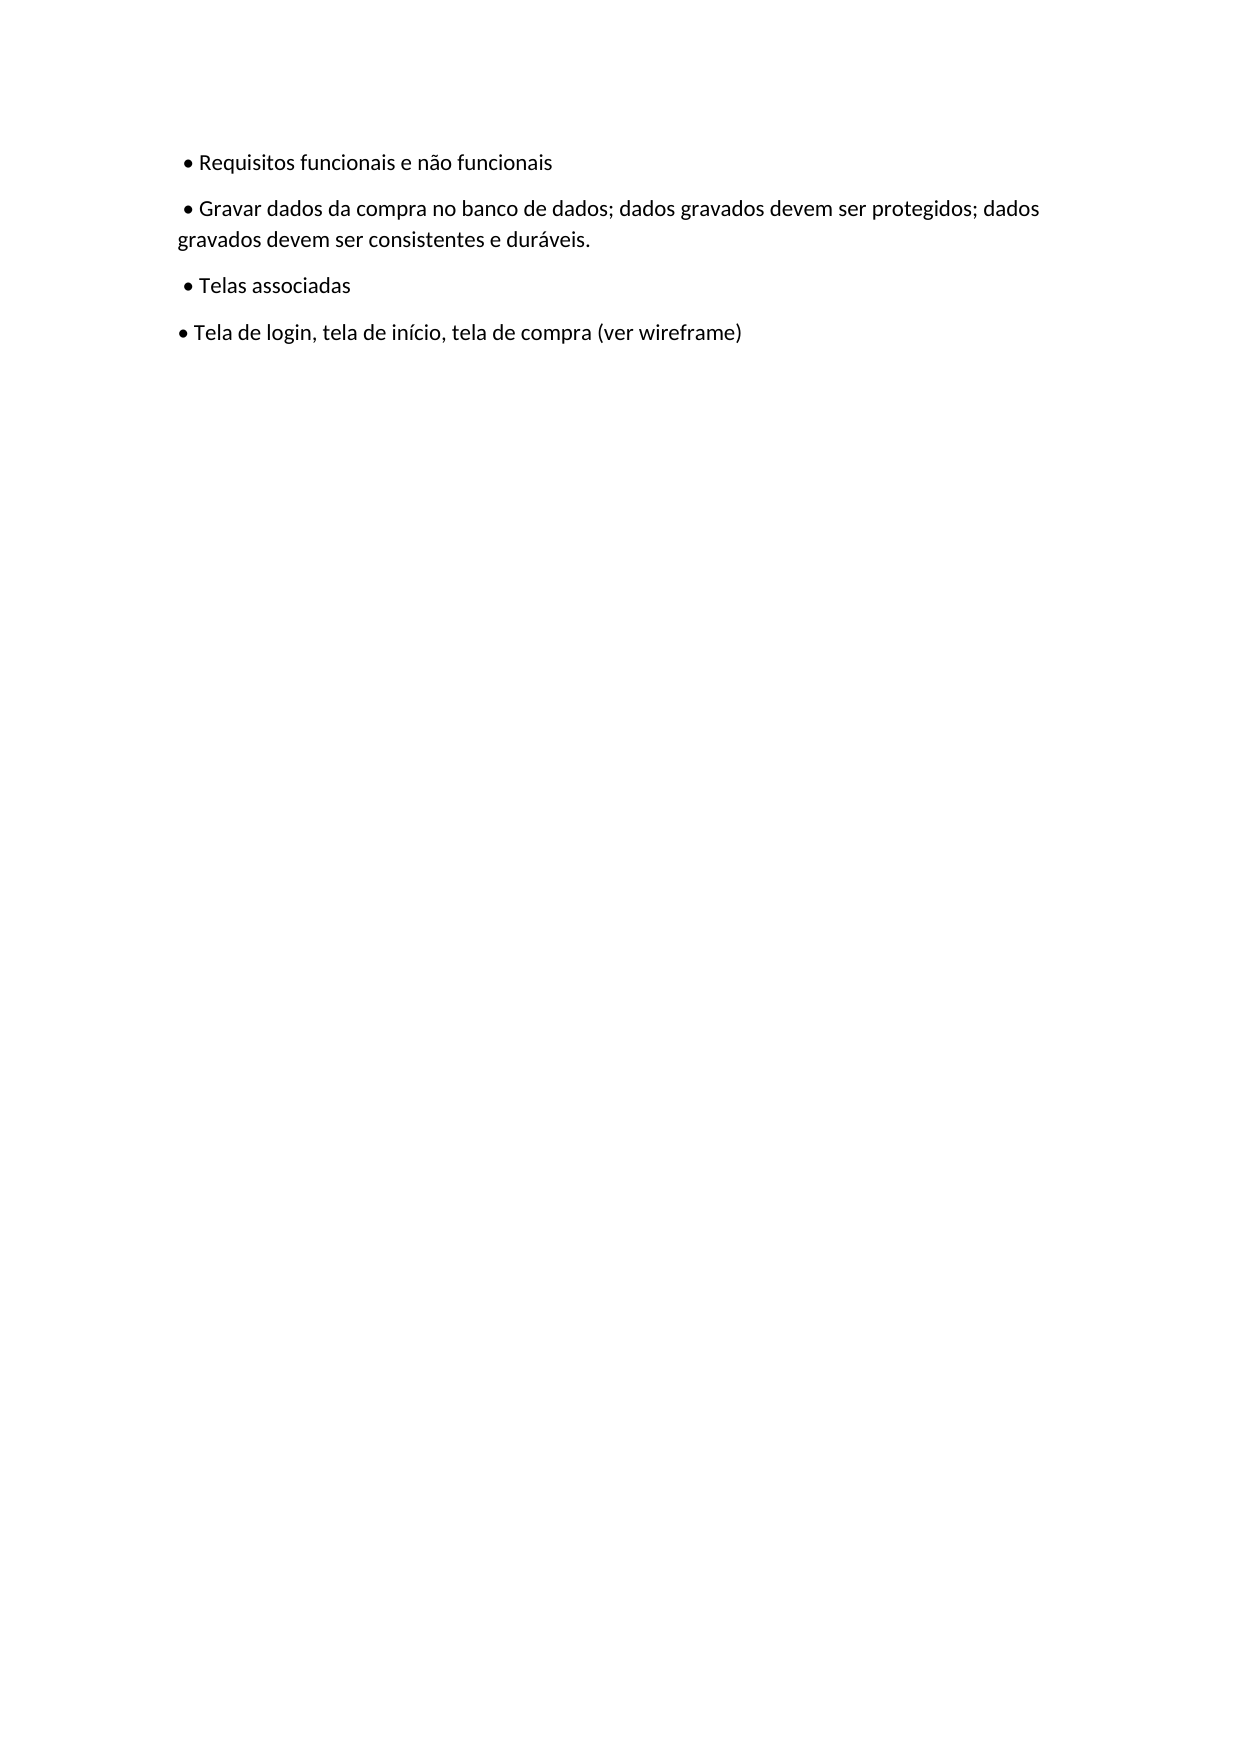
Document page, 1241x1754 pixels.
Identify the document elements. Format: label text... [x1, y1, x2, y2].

text • Tela de login, tela de início, tela de compra (ver wireframe) [177, 318, 1063, 346]
text • Gravar dados da compra no banco de dados; dados gravados devem ser protegidos; dados gravados devem ser consistentes e duráveis. [177, 194, 1063, 253]
text • Telas associadas [177, 272, 1063, 299]
text • Requisitos funcionais e não funcionais [177, 148, 1063, 176]
